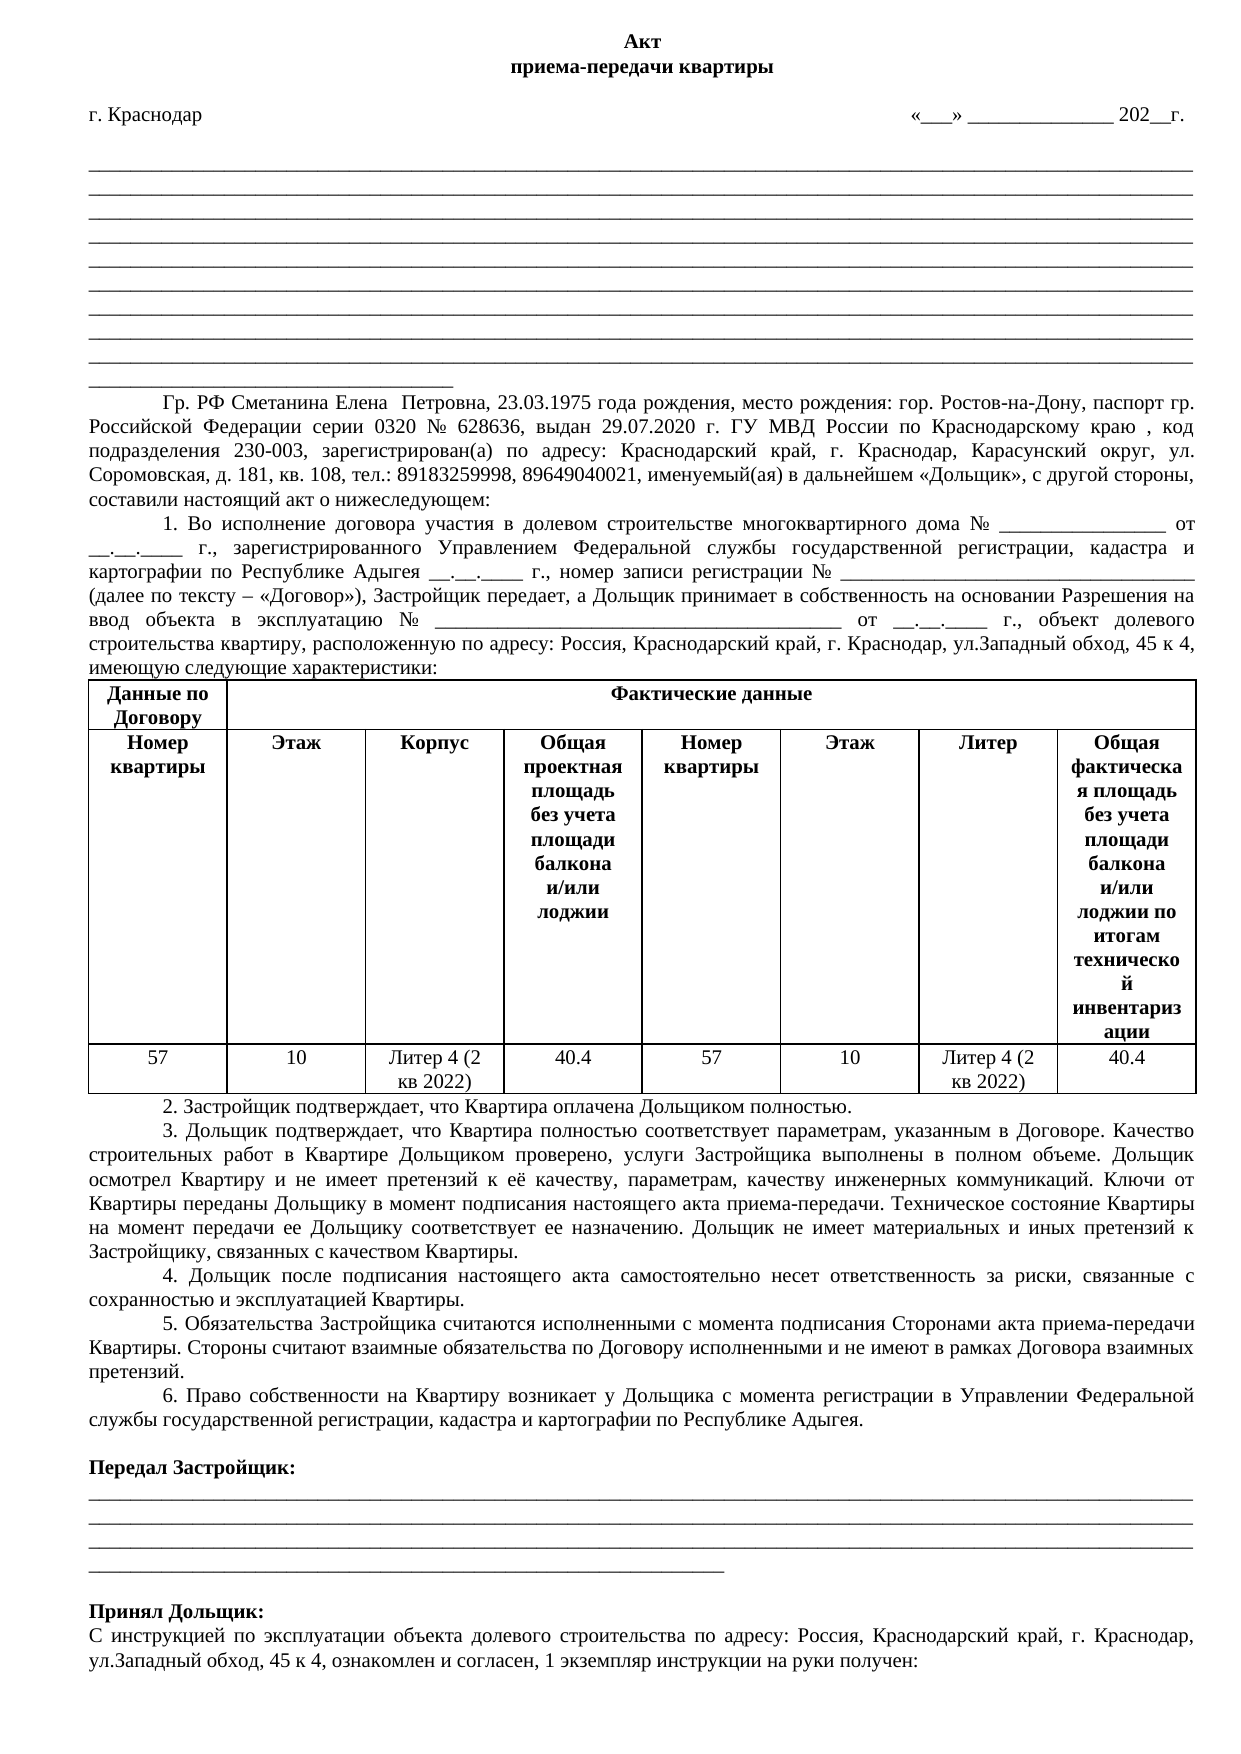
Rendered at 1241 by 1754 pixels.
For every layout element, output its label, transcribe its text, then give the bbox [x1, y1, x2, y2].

table_cell Литер 4 (2 кв 2022) [920, 1045, 1057, 1093]
table_cell Литер [920, 730, 1057, 1043]
text 1. Во исполнение договора участия в долевом строительстве многоквартирного дома № ________________ от __.__.____ г., зарегистрированного Управлением Федеральной службы государственной регистрации, кадастра и картографии по Республике Адыгея __.__.____ г., номер записи регистрации № __________________________________ (далее по тексту – «Договор»), Застройщик передает, а Дольщик принимает в собственность на основании Разрешения на ввод объекта в эксплуатацию № _______________________________________ от __.__.____ г., объект долевого строительства квартиру, расположенную по адресу: Россия, Краснодарский край, г. Краснодар, ул.Западный обход, 45 к 4, имеющую следующие характеристики: [88, 511, 1196, 679]
text приема-передачи квартиры [88, 53, 1196, 78]
text 2. Застройщик подтверждает, что Квартира оплачена Дольщиком полностью. [88, 1094, 1196, 1118]
text г. Краснодар «___» ______________ 202__г. [88, 102, 1196, 126]
text 4. Дольщик после подписания настоящего акта самостоятельно несет ответственность за риски, связанные с сохранностью и эксплуатацией Квартиры. [88, 1263, 1196, 1311]
table_cell 40.4 [505, 1045, 641, 1093]
table_cell 40.4 [1058, 1045, 1195, 1093]
table_cell Общая фактическая площадь без учета площади балкона и/или лоджии по итогам технической инвентаризации [1058, 730, 1195, 1043]
table_header Фактические данные [228, 681, 1195, 729]
table_cell Номер квартиры [643, 730, 780, 1043]
table_cell Корпус [366, 730, 503, 1043]
text Принял Дольщик: [88, 1599, 1196, 1623]
text 5. Обязательства Застройщика считаются исполненными с момента подписания Сторонами акта приема-передачи Квартиры. Стороны считают взаимные обязательства по Договору исполненными и не имеют в рамках Договора взаимных претензий. [88, 1311, 1196, 1383]
table_cell 10 [781, 1045, 918, 1093]
text 3. Дольщик подтверждает, что Квартира полностью соответствует параметрам, указанным в Договоре. Качество строительных работ в Квартире Дольщиком проверено, услуги Застройщика выполнены в полном объеме. Дольщик осмотрел Квартиру и не имеет претензий к её качеству, параметрам, качеству инженерных коммуникаций. Ключи от Квартиры переданы Дольщику в момент подписания настоящего акта приема-передачи. Техническое состояние Квартиры на момент передачи ее Дольщику соответствует ее назначению. Дольщик не имеет материальных и иных претензий к Застройщику, связанных с качеством Квартиры. [88, 1118, 1196, 1263]
table_cell Общая проектная площадь без учета площади балкона и/или лоджии [505, 730, 641, 1043]
table_cell Номер квартиры [89, 730, 226, 1043]
table_cell Этаж [781, 730, 918, 1043]
text _____________________________________________________________________________________________________________________________________________________________________________________________________________________________________________________________________________________________________________________________________________________________________________________________________________________________________________________________________________________________________________________________________________________________________________________________________________________________________________________________________________________________________________________________________________________________________________________________________________________________________________________________________________________________________________________________________________________________________________________________________________________________ [88, 149, 1196, 390]
text Акт [88, 29, 1196, 53]
text 6. Право собственности на Квартиру возникает у Дольщика с момента регистрации в Управлении Федеральной службы государственной регистрации, кадастра и картографии по Республике Адыгея. [88, 1383, 1196, 1431]
table_cell 57 [89, 1045, 226, 1093]
text С инструкцией по эксплуатации объекта долевого строительства по адресу: Россия, Краснодарский край, г. Краснодар, ул.Западный обход, 45 к 4, ознакомлен и согласен, 1 экземпляр инструкции на руки получен: [88, 1623, 1196, 1672]
text Передал Застройщик: [88, 1455, 1196, 1479]
table_cell 10 [228, 1045, 365, 1093]
text ___________________________________________________________________________________________________________________________________________________________________________________________________________________________________________________________________________________________________________________________________________________________________________________________ [88, 1479, 1196, 1575]
table_cell Этаж [228, 730, 365, 1043]
table_cell 57 [643, 1045, 780, 1093]
text Гр. РФ Сметанина Елена Петровна, 23.03.1975 года рождения, место рождения: гор. Ростов-на-Дону, паспорт гр. Российской Федерации серии 0320 № 628636, выдан 29.07.2020 г. ГУ МВД России по Краснодарскому краю , код подразделения 230-003, зарегистрирован(а) по адресу: Краснодарский край, г. Краснодар, Карасунский округ, ул. Соромовская, д. 181, кв. 108, тел.: 89183259998, 89649040021, именуемый(ая) в дальнейшем «Дольщик», с другой стороны, составили настоящий акт о нижеследующем: [88, 390, 1196, 511]
table_header Данные по Договору [89, 681, 226, 729]
table_cell Литер 4 (2 кв 2022) [366, 1045, 503, 1093]
